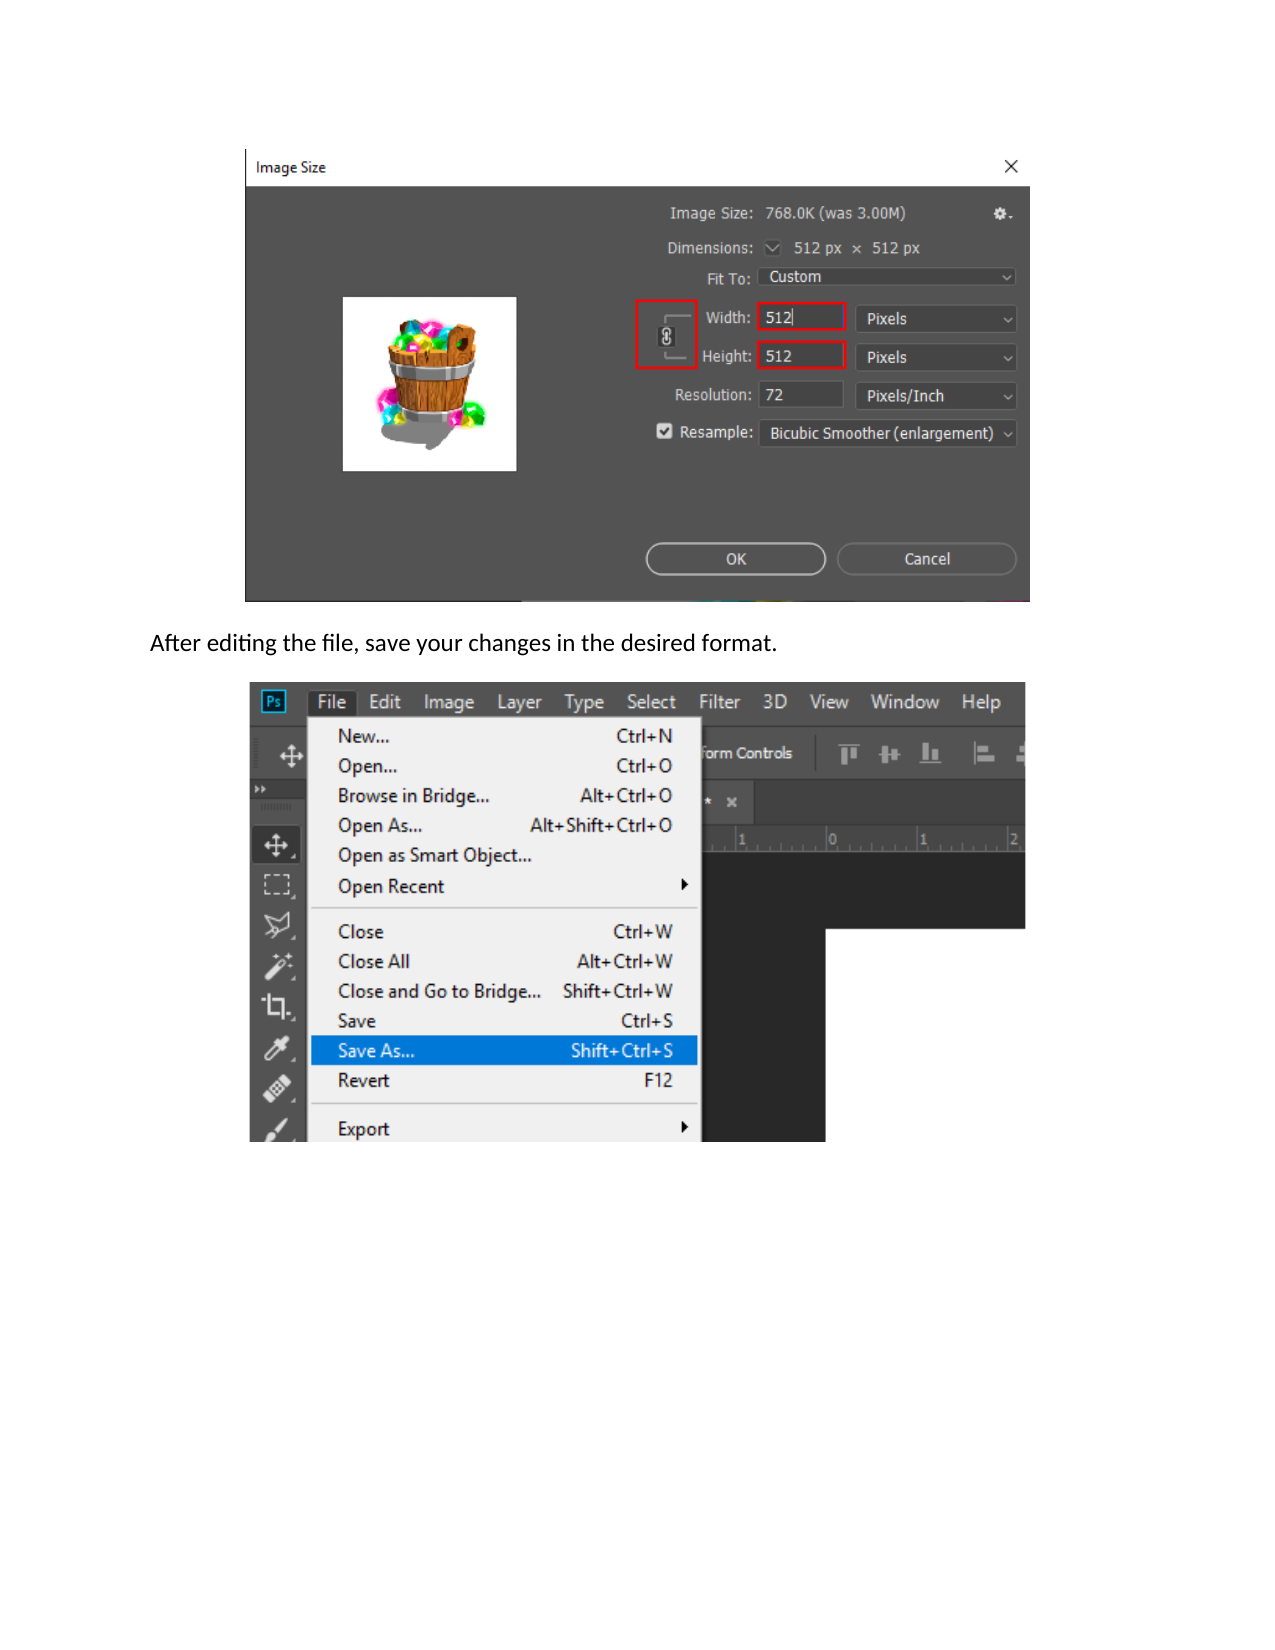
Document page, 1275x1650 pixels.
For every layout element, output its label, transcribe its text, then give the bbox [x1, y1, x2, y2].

text After editing the file, save your changes in the desired format. [150, 627, 1125, 657]
picture [249, 682, 1026, 1142]
picture [245, 149, 1030, 602]
